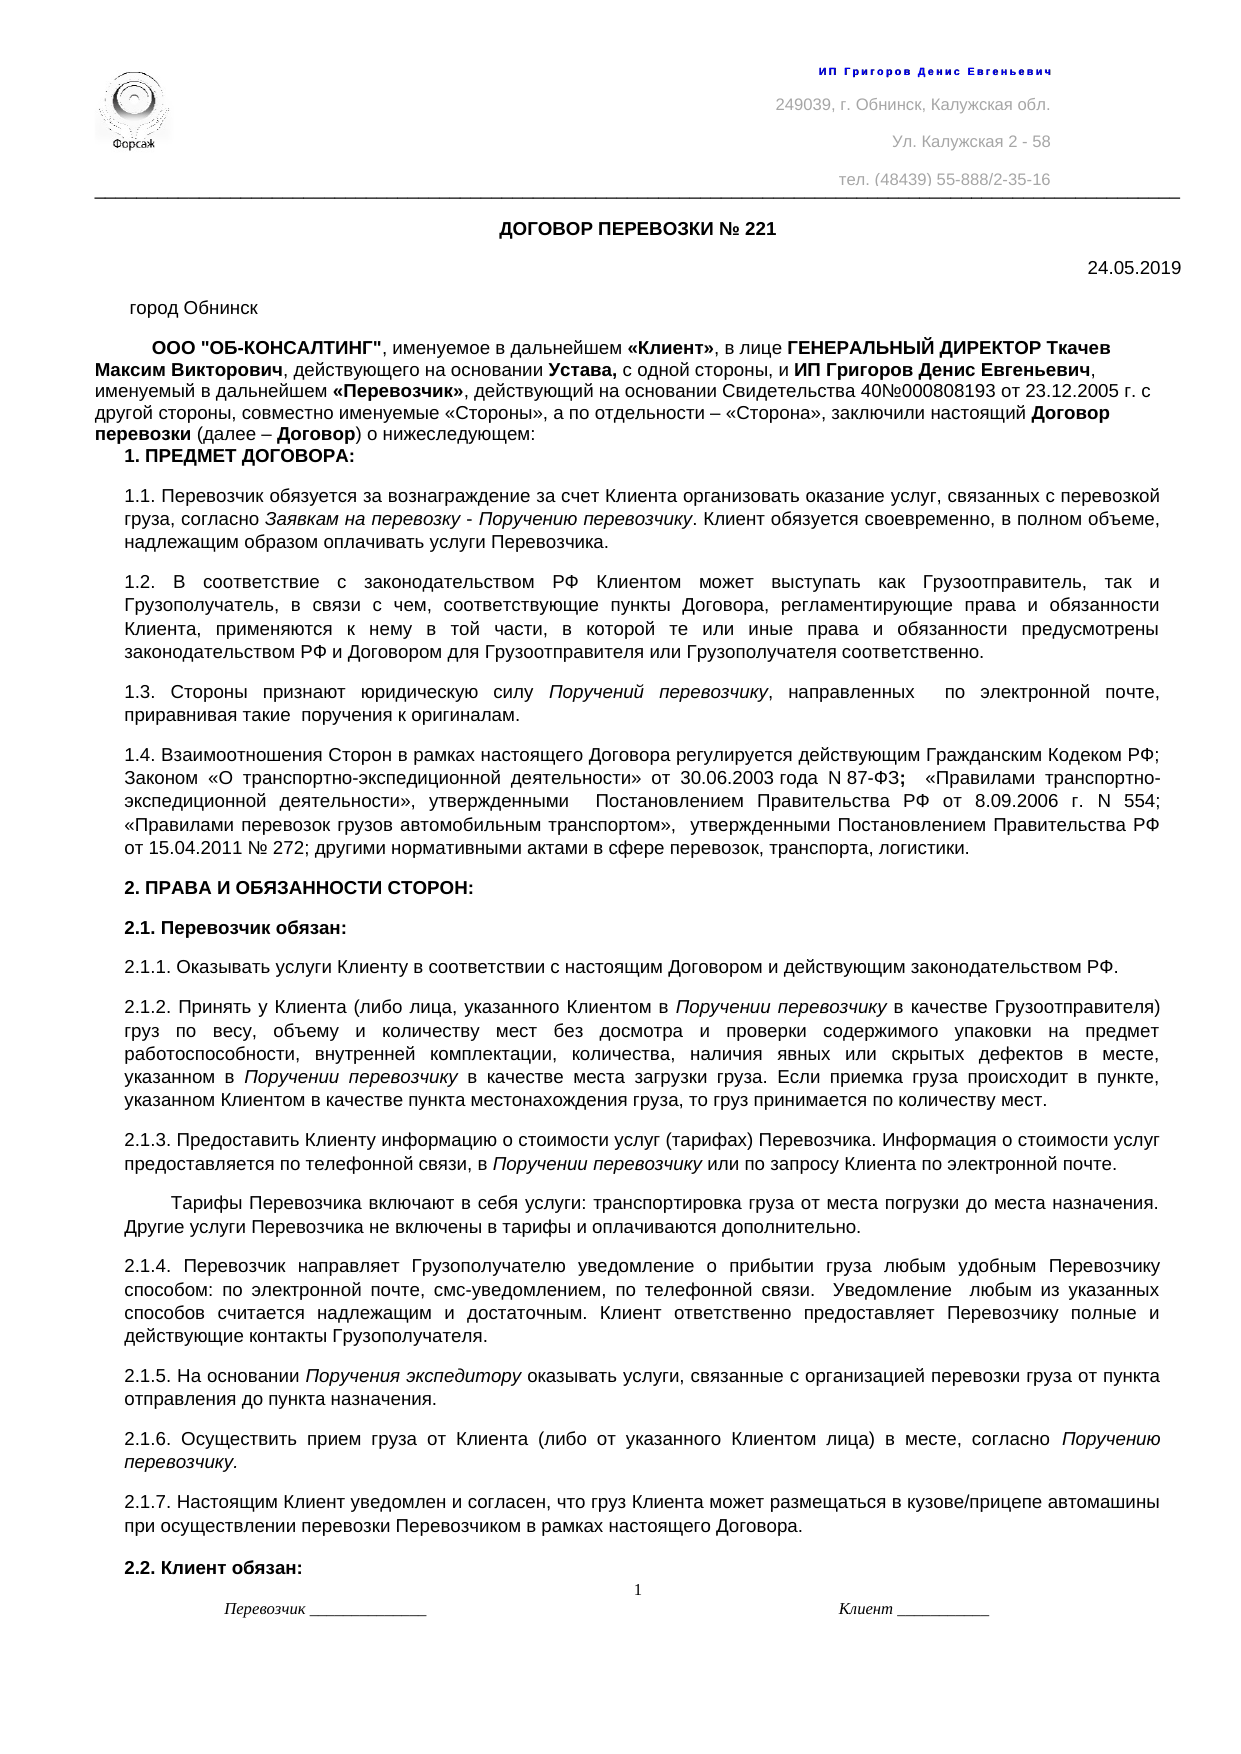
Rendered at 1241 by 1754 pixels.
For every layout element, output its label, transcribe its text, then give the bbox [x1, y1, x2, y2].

text 2.1.2. Принять у Клиента (либо лица, указанного Клиентом в Поручении перевозчику в качестве Грузоотправителя) груз по весу, объему и количеству мест без досмотра и проверки содержимого упаковки на предмет работоспособности, внутренней комплектации, количества, наличия явных или скрытых дефектов в месте, указанном в Поручении перевозчику в качестве места загрузки груза. Если приемка груза происходит в пункте, указанном Клиентом в качестве пункта местонахождения груза, то груз принимается по количеству мест. [124, 996, 1161, 1111]
text город Обнинск [124, 297, 1161, 319]
text 2.1.5. На основании Поручения экспедитору оказывать услуги, связанные с организацией перевозки груза от пункта отправления до пункта назначения. [124, 1365, 1161, 1410]
text 2.1. Перевозчик обязан: [124, 916, 1161, 938]
text ООО "ОБ-КОНСАЛТИНГ", именуемое в дальнейшем «Клиент», в лице ГЕНЕРАЛЬНЫЙ ДИРЕКТОР Ткачев Максим Викторович, действующего на основании Устава, с одной стороны, и ИП Григоров Денис Евгеньевич, именуемый в дальнейшем «Перевозчик», действующий на основании Свидетельства 40№000808193 от 23.12.2005 г. с другой стороны, совместно именуемые «Стороны», а по отдельности – «Сторона», заключили настоящий Договор перевозки (далее – Договор) о нижеследующем: [94, 337, 1181, 445]
text ________________________________________________________________________________________________________ [94, 177, 1181, 199]
text Тарифы Перевозчика включают в себя услуги: транспортировка груза от места погрузки до места назначения. Другие услуги Перевозчика не включены в тарифы и оплачиваются дополнительно. [124, 1192, 1161, 1237]
text 2.1.4. Перевозчик направляет Грузополучателю уведомление о прибытии груза любым удобным Перевозчику способом: по электронной почте, смс-уведомлением, по телефонной связи. Уведомление любым из указанных способов считается надлежащим и достаточным. Клиент ответственно предоставляет Перевозчику полные и действующие контакты Грузополучателя. [124, 1255, 1161, 1347]
text 2.1.1. Оказывать услуги Клиенту в соответствии с настоящим Договором и действующим законодательством РФ. [124, 956, 1161, 978]
text 24.05.2019 [94, 257, 1181, 279]
text 1. ПРЕДМЕТ ДОГОВОРА: [124, 445, 1161, 466]
text 1.2. В соответствие с законодательством РФ Клиентом может выступать как Грузоотправитель, так и Грузополучатель, в связи с чем, соответствующие пункты Договора, регламентирующие права и обязанности Клиента, применяются к нему в той части, в которой те или иные права и обязанности предусмотрены законодательством РФ и Договором для Грузоотправителя или Грузополучателя соответственно. [124, 571, 1161, 662]
text 1.3. Стороны признают юридическую силу Поручений перевозчику, направленных по электронной почте, приравнивая такие поручения к оригиналам. [124, 681, 1161, 725]
picture [94, 65, 174, 159]
text 2.2. Клиент обязан: [124, 1554, 1161, 1579]
text 2.1.7. Настоящим Клиент уведомлен и согласен, что груз Клиента может размещаться в кузове/прицепе автомашины при осуществлении перевозки Перевозчиком в рамках настоящего Договора. [124, 1491, 1161, 1536]
text 2. ПРАВА И ОБЯЗАННОСТИ СТОРОН: [124, 877, 1161, 898]
text ДОГОВОР ПЕРЕВОЗКИ № 221 [94, 217, 1181, 239]
text 1.4. Взаимоотношения Сторон в рамках настоящего Договора регулируется действующим Гражданским Кодеком РФ; Законом «О транспортно-экспедиционной деятельности» от 30.06.2003 года N 87-ФЗ; «Правилами транспортно-экспедиционной деятельности», утвержденными Постановлением Правительства РФ от 8.09.2006 г. N 554; «Правилами перевозок грузов автомобильным транспортом», утвержденными Постановлением Правительства РФ от 15.04.2011 № 272; другими нормативными актами в сфере перевозок, транспорта, логистики. [124, 744, 1161, 858]
text 2.1.6. Осуществить прием груза от Клиента (либо от указанного Клиентом лица) в месте, согласно Поручению перевозчику. [124, 1428, 1161, 1473]
text 2.1.3. Предоставить Клиенту информацию о стоимости услуг (тарифах) Перевозчика. Информация о стоимости услуг предоставляется по телефонной связи, в Поручении перевозчику или по запросу Клиента по электронной почте. [124, 1129, 1161, 1174]
text 1.1. Перевозчик обязуется за вознаграждение за счет Клиента организовать оказание услуг, связанных с перевозкой груза, согласно Заявкам на перевозку - Поручению перевозчику. Клиент обязуется своевременно, в полном объеме, надлежащим образом оплачивать услуги Перевозчика. [124, 485, 1161, 553]
